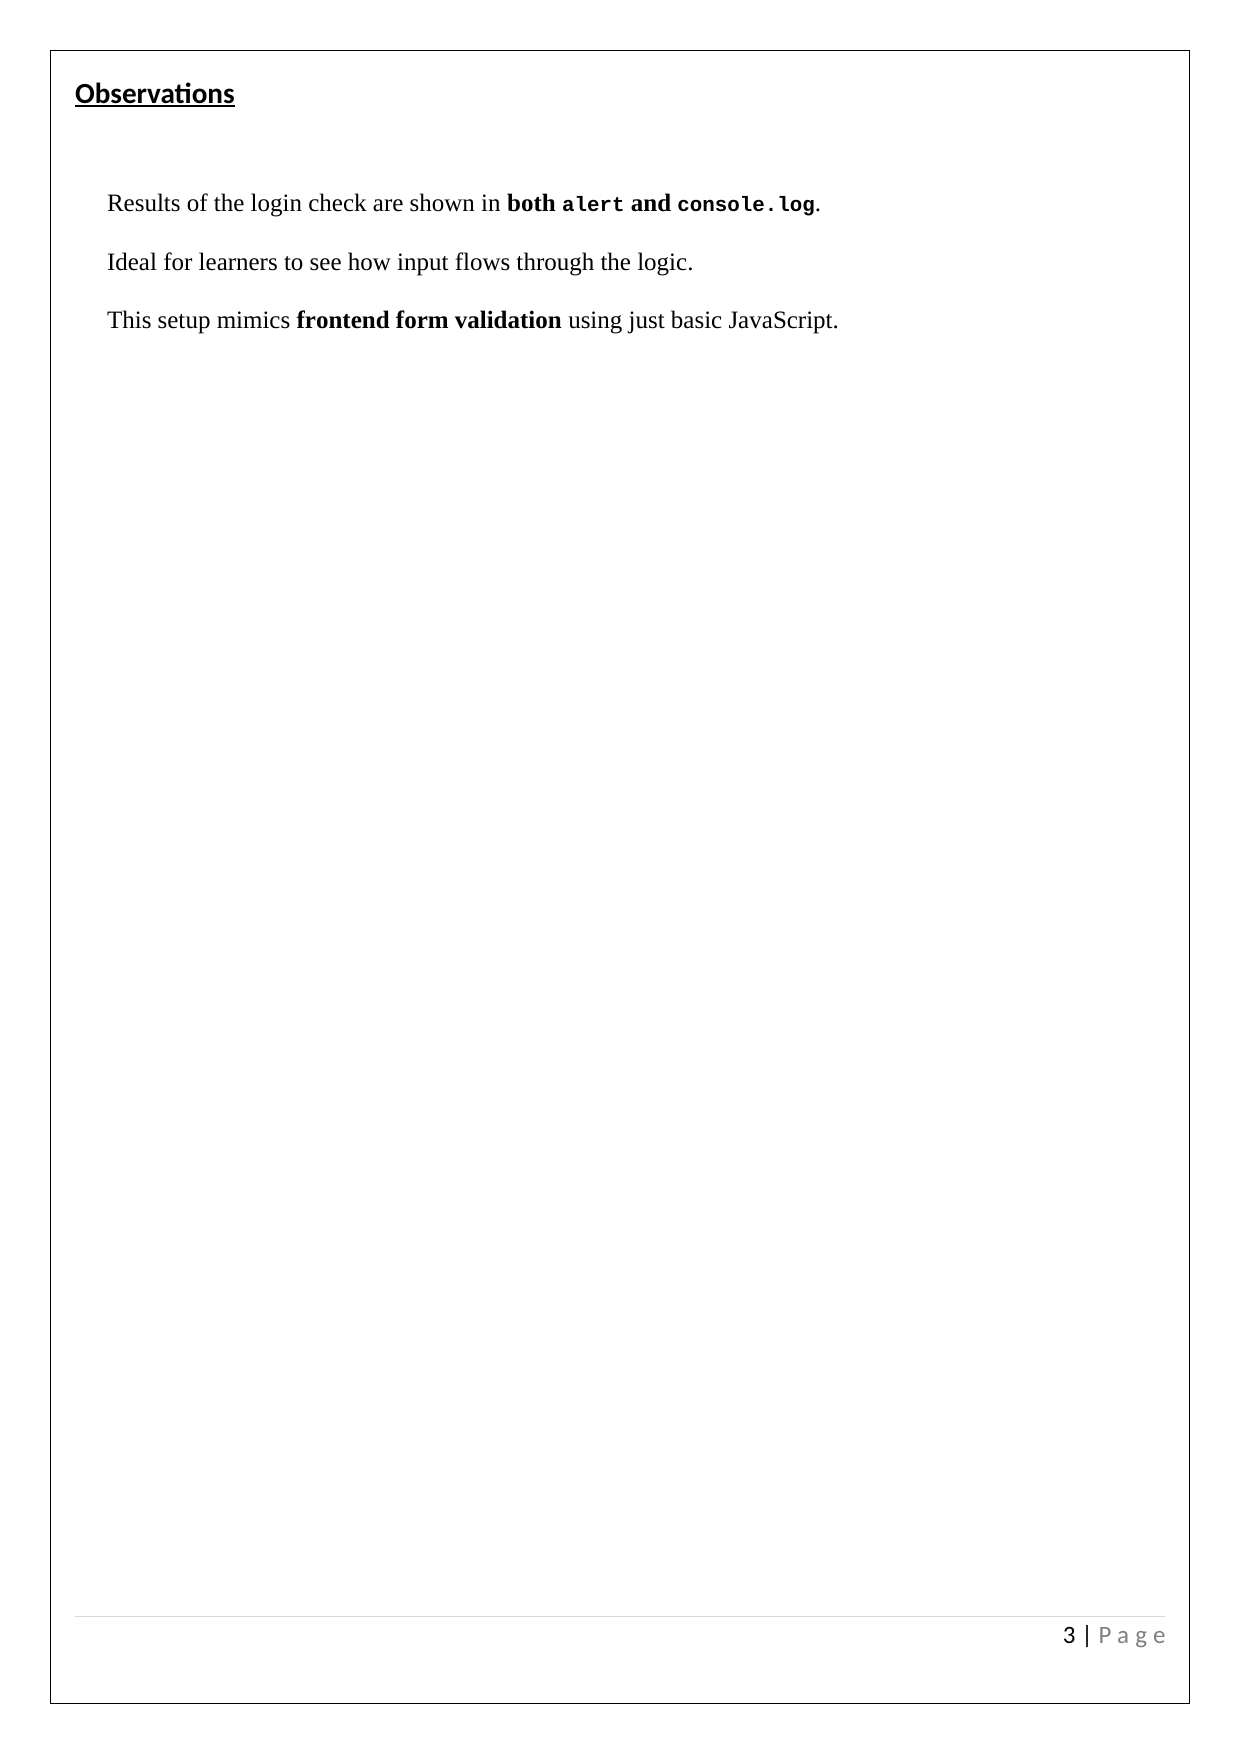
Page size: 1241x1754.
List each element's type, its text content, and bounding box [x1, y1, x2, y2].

text  This setup mimics frontend form validation using just basic JavaScript. [75, 305, 1165, 334]
text  Ideal for learners to see how input flows through the logic. [75, 247, 1165, 276]
text Observations [75, 75, 1165, 150]
text  Results of the login check are shown in both alert and console.log. [75, 188, 1165, 218]
